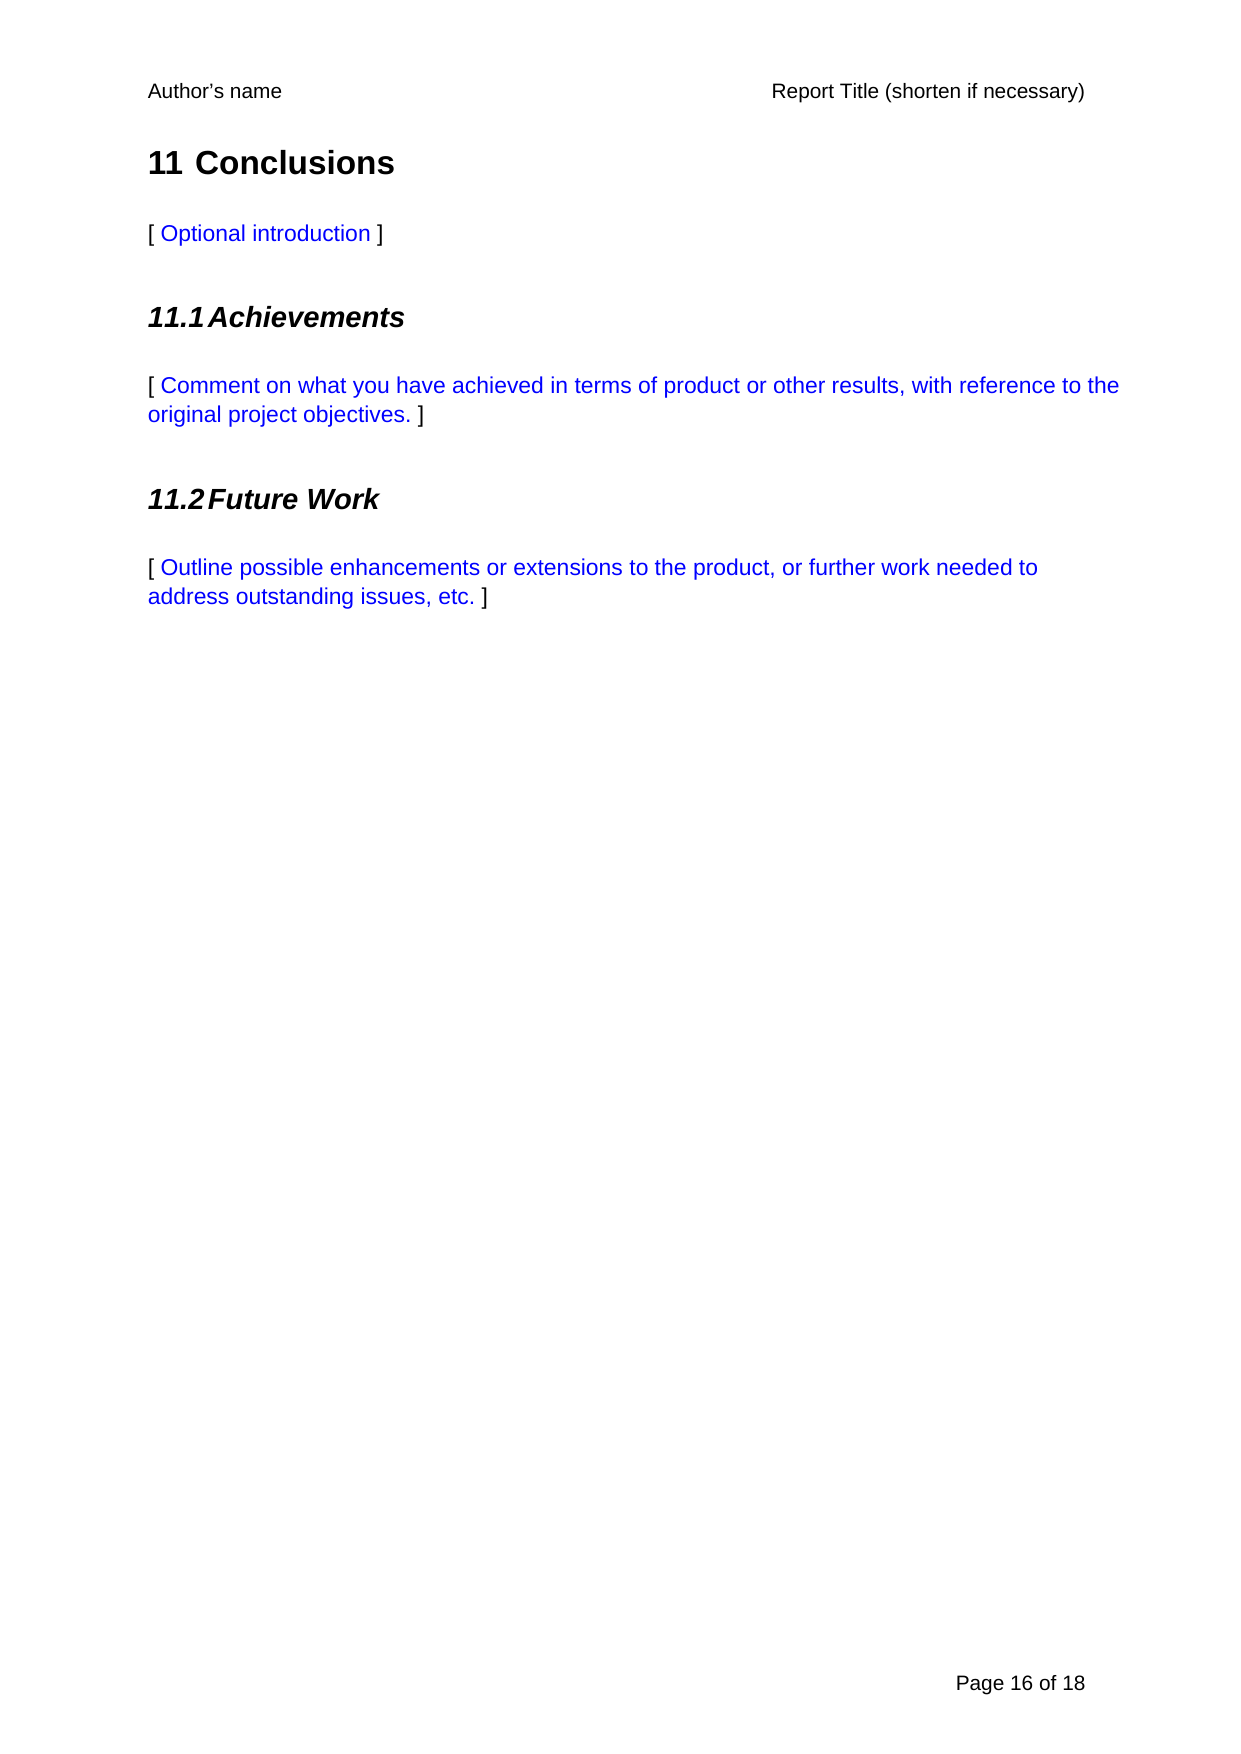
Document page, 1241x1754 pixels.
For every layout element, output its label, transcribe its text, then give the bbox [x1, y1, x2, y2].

text [ Optional introduction ] [148, 217, 1122, 246]
subtitle Achievements [148, 300, 1122, 334]
subtitle Conclusions [148, 143, 1122, 182]
text [ Outline possible enhancements or extensions to the product, or further work needed to address outstanding issues, etc. ] [148, 551, 1122, 609]
text [ Comment on what you have achieved in terms of product or other results, with reference to the original project objectives. ] [148, 369, 1122, 428]
subtitle Future Work [148, 482, 1122, 515]
